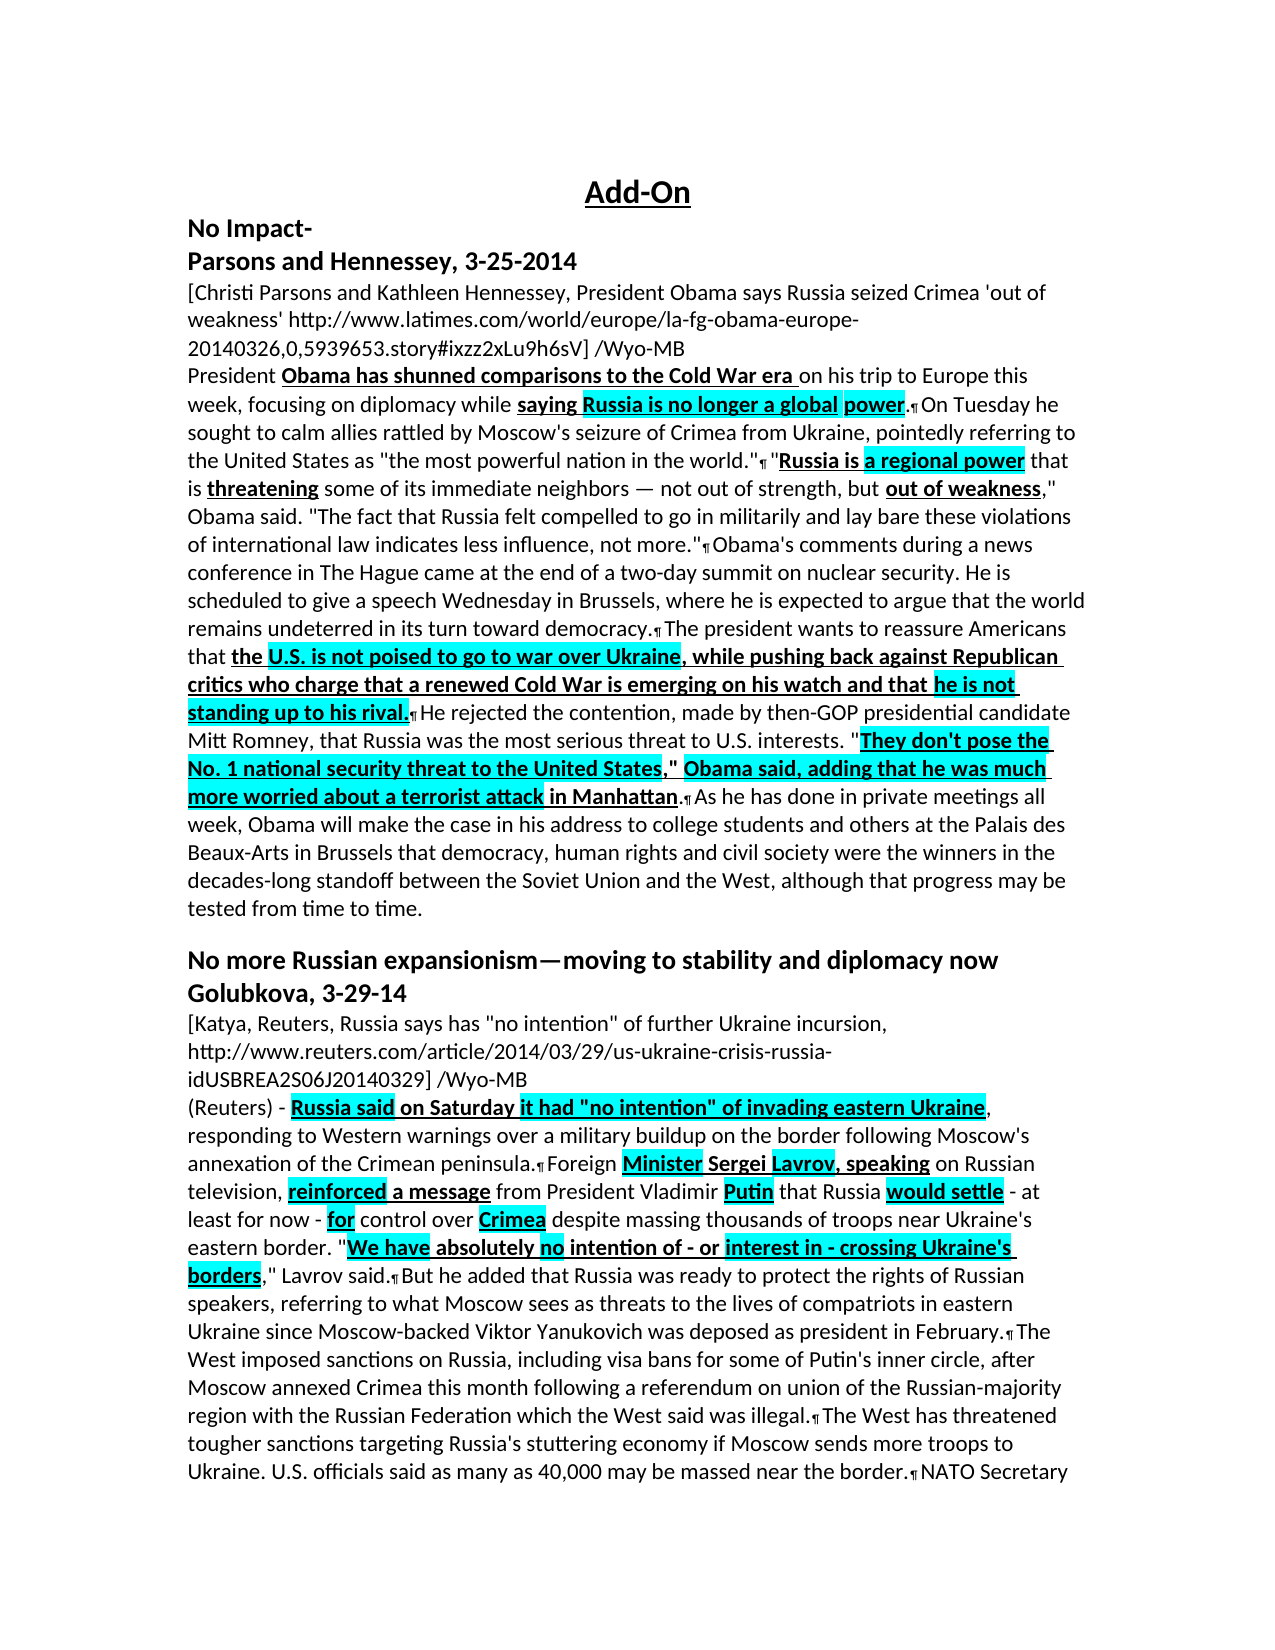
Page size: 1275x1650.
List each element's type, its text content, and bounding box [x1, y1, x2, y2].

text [187, 1093, 1087, 1485]
subtitle No more Russian expansionism—moving to stability and diplomacy now [187, 943, 1087, 976]
text President Obama has shunned comparisons to the Cold War era on his trip to Europe this week, focusing on diplomacy while saying Russia is no longer a global power.¶ On Tuesday he sought to calm allies rattled by Moscow's seizure of Crimea from Ukraine, pointedly referring to the United States as "the most powerful nation in the world."¶ "Russia is a regional power that is threatening some of its immediate neighbors — not out of strength, but out of weakness," Obama said. "The fact that Russia felt compelled to go in militarily and lay bare these violations of international law indicates less influence, not more."¶ Obama's comments during a news conference in The Hague came at the end of a two-day summit on nuclear security. He is scheduled to give a speech Wednesday in Brussels, where he is expected to argue that the world remains undeterred in its turn toward democracy.¶ The president wants to reassure Americans that the U.S. is not poised to go to war over Ukraine, while pushing back against Republican critics who charge that a renewed Cold War is emerging on his watch and that he is not standing up to his rival.¶ He rejected the contention, made by then-GOP presidential candidate Mitt Romney, that Russia was the most serious threat to U.S. interests. "They don't pose the No. 1 national security threat to the United States," Obama said, adding that he was much more worried about a terrorist attack in Manhattan.¶ As he has done in private meetings all week, Obama will make the case in his address to college students and others at the Palais des Beaux-Arts in Brussels that democracy, human rights and civil society were the winners in the decades-long standoff between the Soviet Union and the West, although that progress may be tested from time to time. [187, 362, 1087, 922]
subtitle Add-On [187, 171, 1087, 212]
text Golubkova, 3-29-14 [187, 976, 1087, 1009]
text [Katya, Reuters, Russia says has "no intention" of further Ukraine incursion, http://www.reuters.com/article/2014/03/29/us-ukraine-crisis-russia-idUSBREA2S06J20140329] /Wyo-MB [187, 1009, 1087, 1093]
text Parsons and Hennessey, 3-25-2014 [187, 244, 1087, 278]
text [Christi Parsons and Kathleen Hennessey, President Obama says Russia seized Crimea 'out of weakness' http://www.latimes.com/world/europe/la-fg-obama-europe-20140326,0,5939653.story#ixzz2xLu9h6sV] /Wyo-MB [187, 278, 1087, 362]
text No Impact- [187, 212, 1087, 244]
